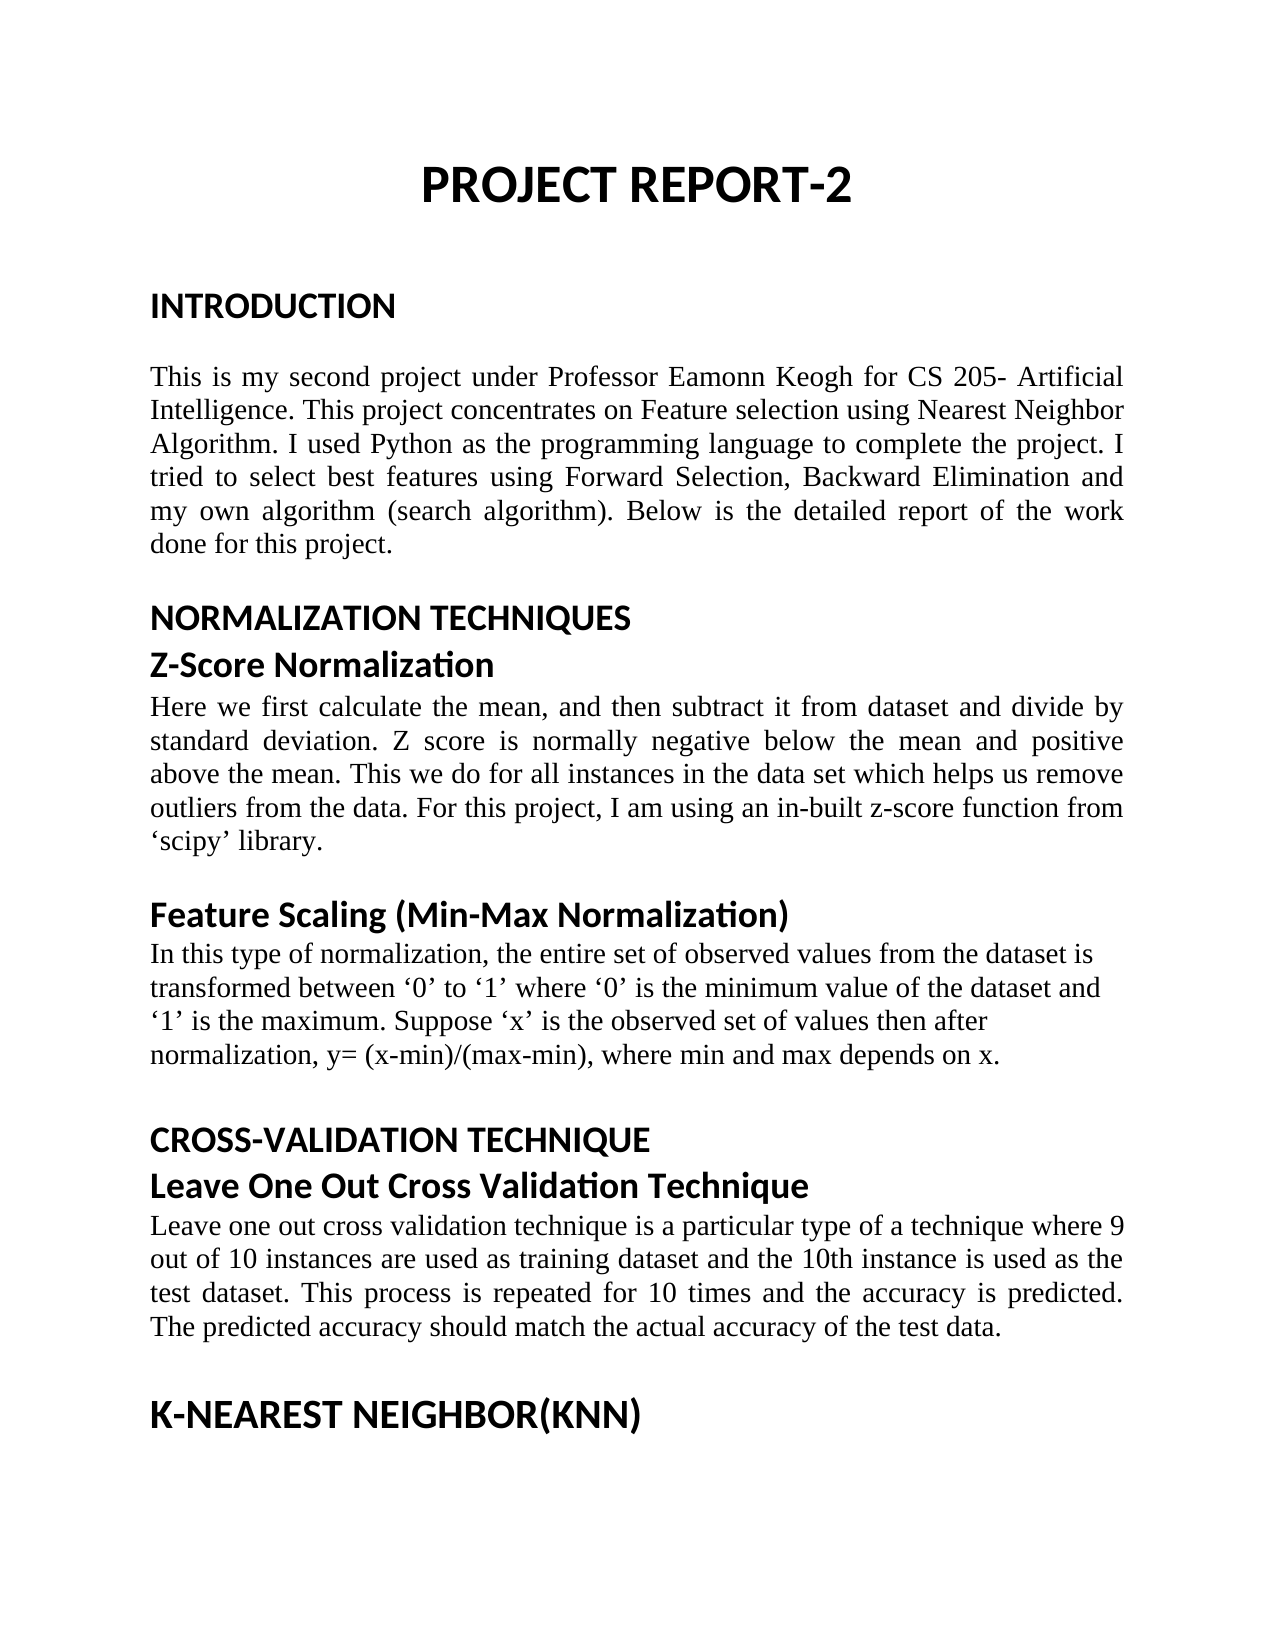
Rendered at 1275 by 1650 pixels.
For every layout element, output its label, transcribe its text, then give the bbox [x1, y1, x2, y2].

text INTRODUCTION [150, 282, 1125, 328]
text CROSS-VALIDATION TECHNIQUE [150, 1116, 1125, 1162]
text Z-Score Normalization [150, 641, 1125, 687]
text NORMALIZATION TECHNIQUES [150, 593, 1125, 639]
text PROJECT REPORT-2 [150, 150, 1125, 216]
text This is my second project under Professor Eamonn Keogh for CS 205- Artificial Intelligence. This project concentrates on Feature selection using Nearest Neighbor Algorithm. I used Python as the programming language to complete the project. I tried to select best features using Forward Selection, Backward Elimination and my own algorithm (search algorithm). Below is the detailed report of the work done for this project. [150, 359, 1125, 560]
text Feature Scaling (Min-Max Normalization) [150, 891, 1125, 936]
text Here we first calculate the mean, and then subtract it from dataset and divide by standard deviation. Z score is normally negative below the mean and positive above the mean. This we do for all instances in the data set which helps us remove outliers from the data. For this project, I am using an in-built z-score function from ‘scipy’ library. [150, 689, 1125, 857]
text Leave one out cross validation technique is a particular type of a technique where 9 out of 10 instances are used as training dataset and the 10th instance is used as the test dataset. This process is repeated for 10 times and the accuracy is predicted. The predicted accuracy should match the actual accuracy of the test data. [150, 1208, 1125, 1342]
text In this type of normalization, the entire set of observed values from the dataset is transformed between ‘0’ to ‘1’ where ‘0’ is the minimum value of the dataset and ‘1’ is the maximum. Suppose ‘x’ is the observed set of values then after normalization, y= (x-min)/(max-min), where min and max depends on x. [150, 936, 1125, 1071]
text K-NEAREST NEIGHBOR(KNN) [150, 1388, 1125, 1439]
text Leave One Out Cross Validation Technique [150, 1162, 1125, 1208]
